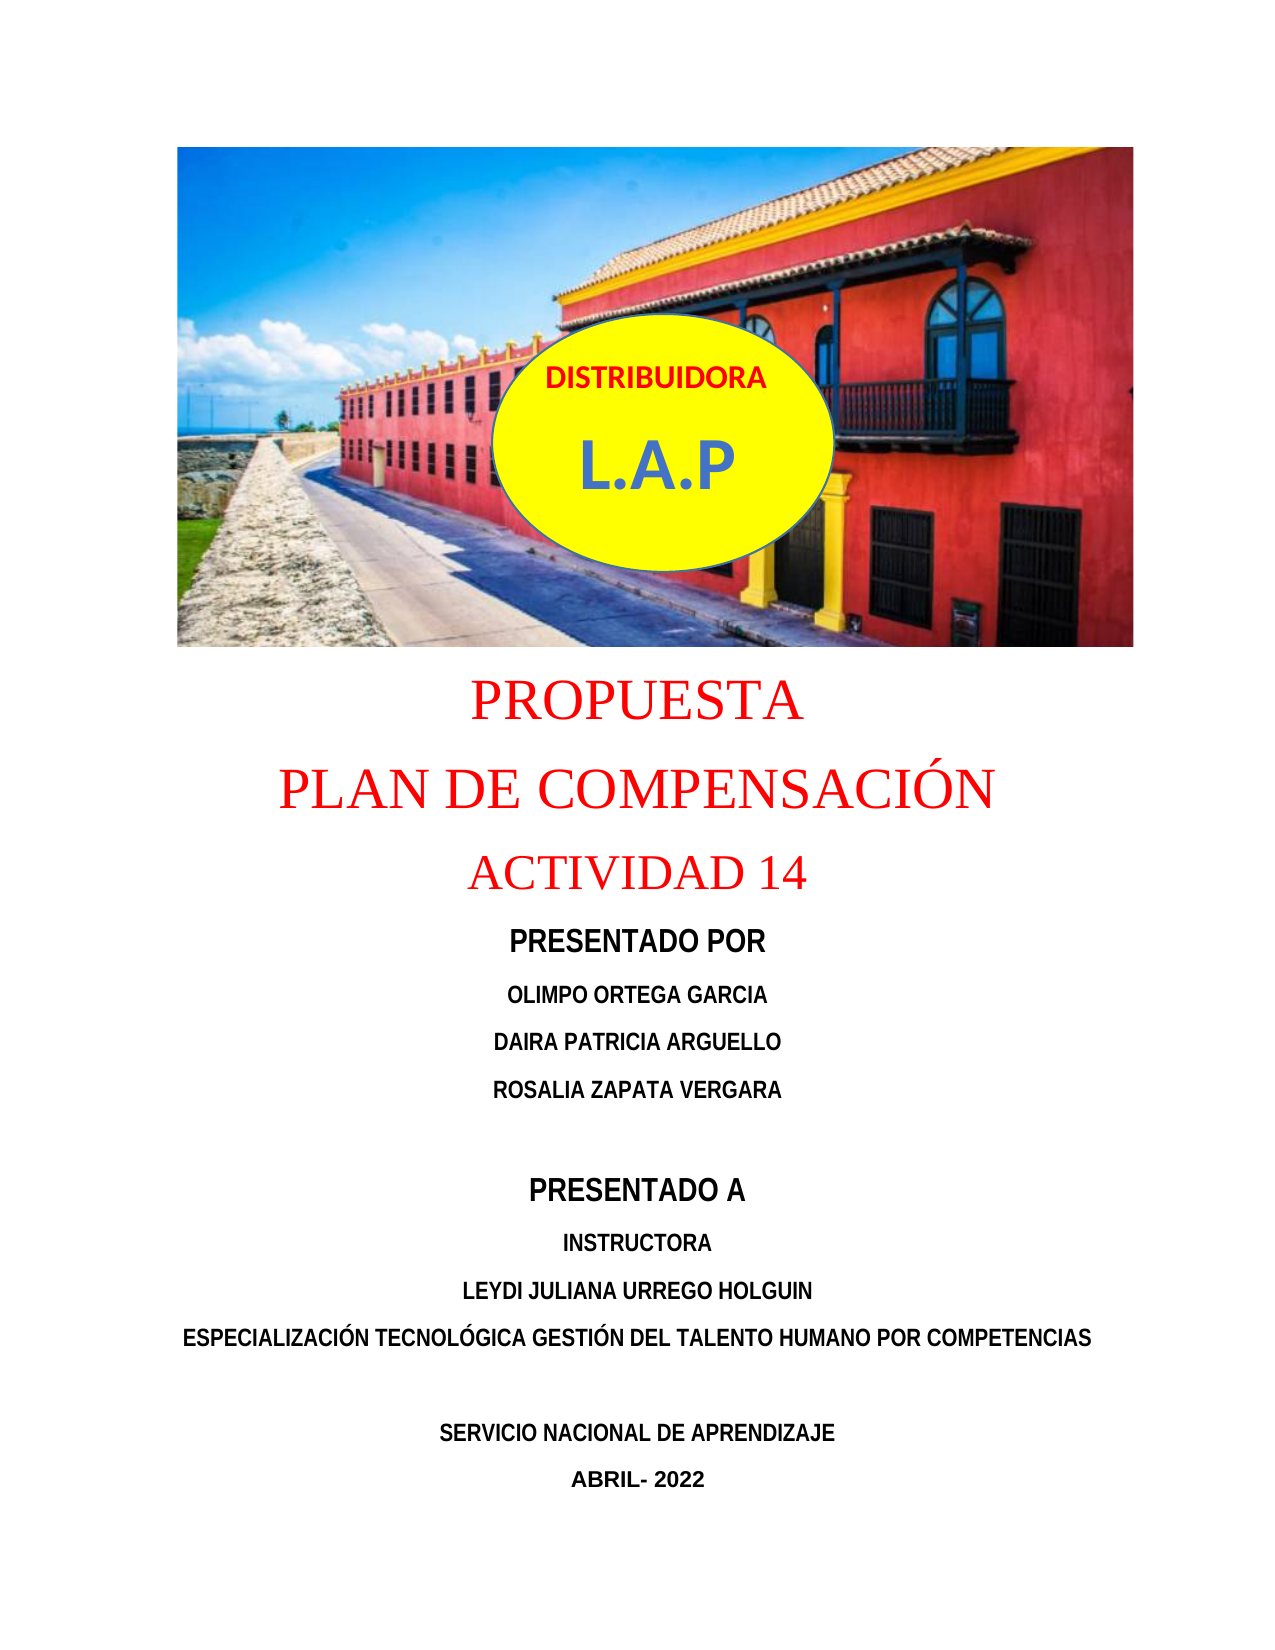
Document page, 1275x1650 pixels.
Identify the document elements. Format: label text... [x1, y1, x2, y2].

text ABRIL- 2022 [177, 1466, 1098, 1492]
text ROSALIA ZAPATA VERGARA [177, 1075, 1098, 1103]
text ACTIVIDAD 14 [177, 843, 1098, 901]
text PRESENTADO A [177, 1170, 1098, 1208]
picture [177, 147, 1134, 647]
text LEYDI JULIANA URREGO HOLGUIN [177, 1276, 1098, 1304]
text ESPECIALIZACIÓN TECNOLÓGICA GESTIÓN DEL TALENTO HUMANO POR COMPETENCIAS [177, 1323, 1098, 1352]
text PROPUESTA [177, 665, 1098, 732]
text PLAN DE COMPENSACIÓN [177, 754, 1098, 821]
text OLIMPO ORTEGA GARCIA [177, 980, 1098, 1008]
text PRESENTADO POR [177, 922, 1098, 960]
text DAIRA PATRICIA ARGUELLO [177, 1027, 1098, 1056]
text INSTRUCTORA [177, 1228, 1098, 1257]
picture [177, 147, 539, 279]
text SERVICIO NACIONAL DE APRENDIZAJE [177, 1418, 1098, 1447]
